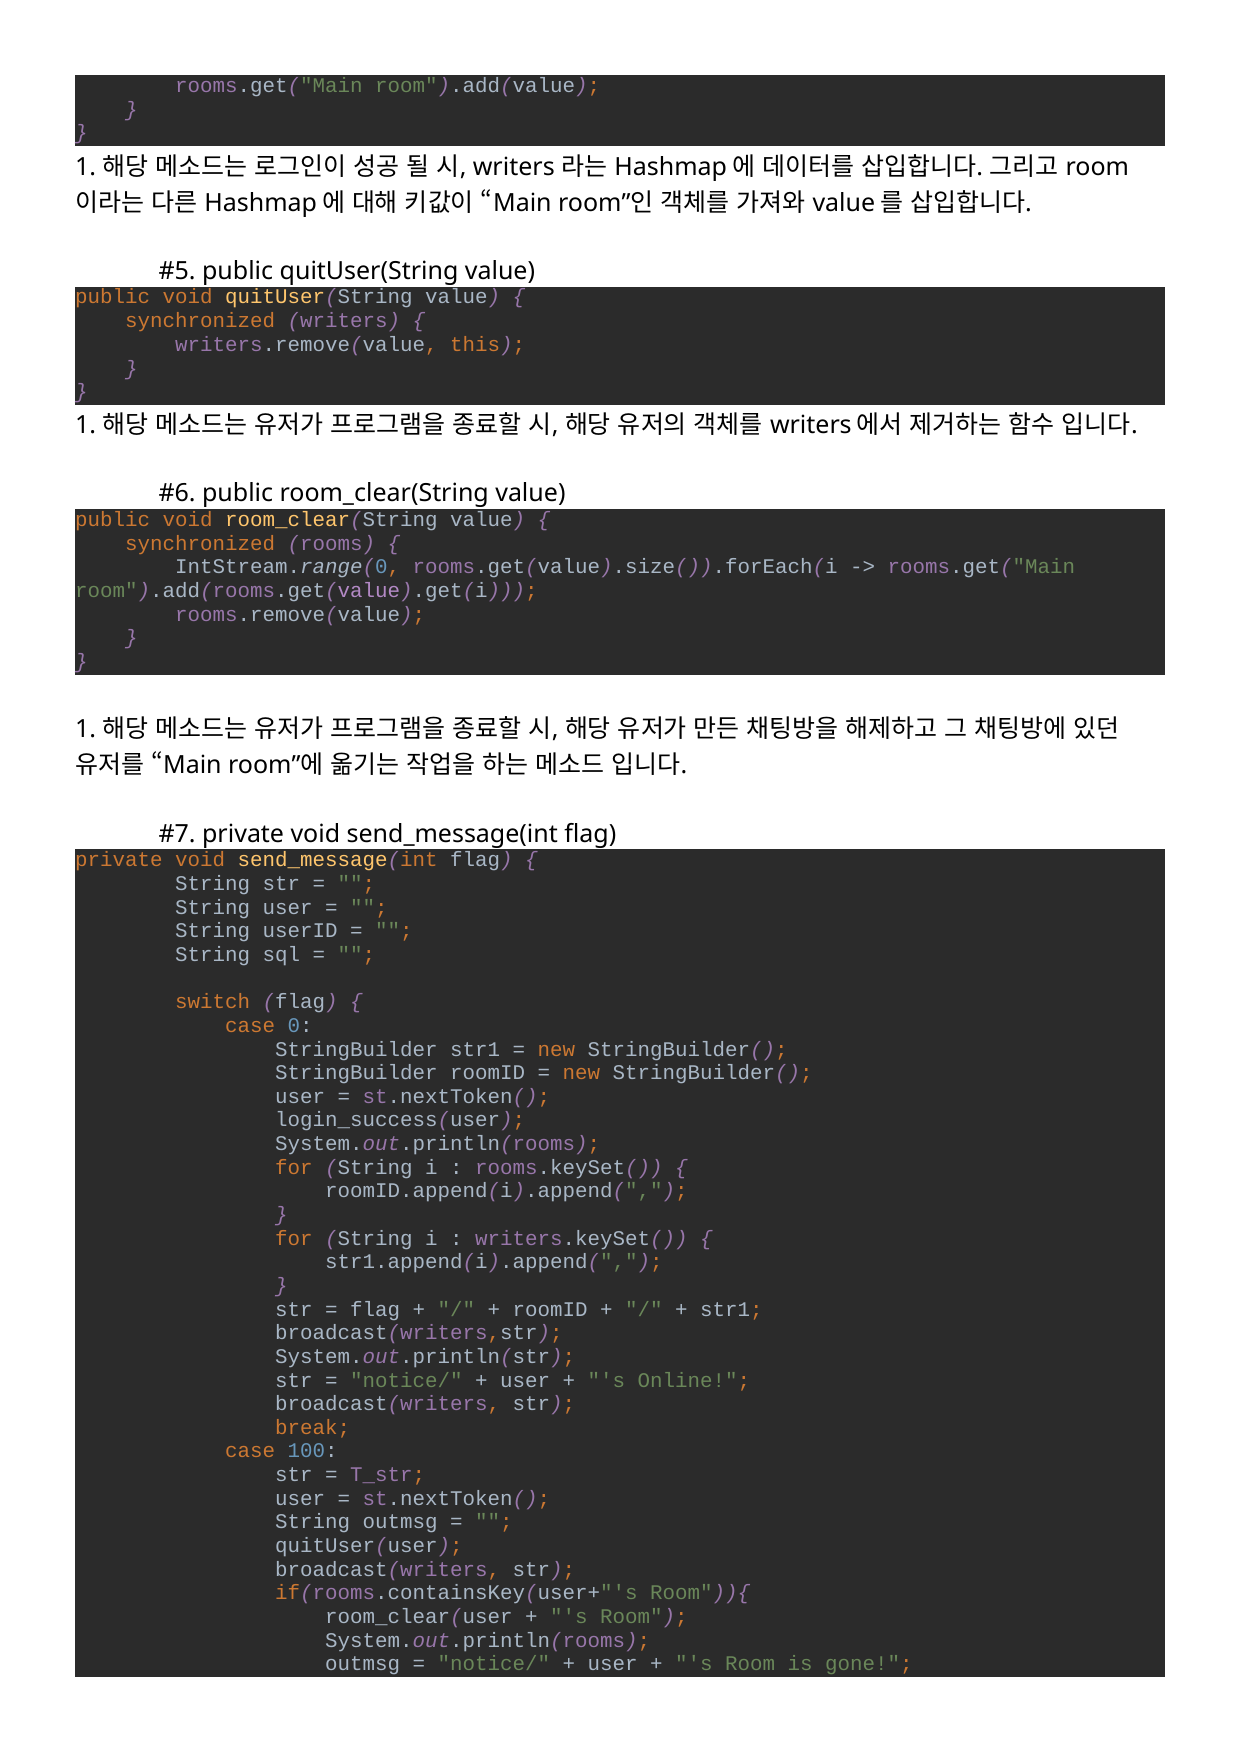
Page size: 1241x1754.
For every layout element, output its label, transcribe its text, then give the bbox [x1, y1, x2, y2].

text public void quitUser(String value) { synchronized (writers) { writers.remove(value, this); } } [75, 287, 1165, 405]
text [75, 849, 1165, 1677]
text 1. 해당 메소드는 유저가 프로그램을 종료할 시, 해당 유저의 객체를 writers에서 제거하는 함수 입니다. [75, 405, 1165, 441]
text 1. 해당 메소드는 유저가 프로그램을 종료할 시, 해당 유저가 만든 채팅방을 해제하고 그 채팅방에 있던 유저를 “Main room”에 옮기는 작업을 하는 메소드 입니다. [75, 709, 1165, 781]
text public void room_clear(String value) { synchronized (rooms) { IntStream.range(0, rooms.get(value).size()).forEach(i -> rooms.get("Main room").add(rooms.get(value).get(i))); rooms.remove(value); } } [75, 509, 1165, 675]
text #6. public room_clear(String value) [75, 475, 1165, 509]
text 1. 해당 메소드는 로그인이 성공 될 시, writers 라는 Hashmap에 데이터를 삽입합니다. 그리고 room이라는 다른 Hashmap에 대해 키값이 “Main room”인 객체를 가져와 value를 삽입합니다. [75, 146, 1165, 218]
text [75, 75, 1165, 146]
text #5. public quitUser(String value) [75, 252, 1165, 287]
text #7. private void send_message(int flag) [75, 815, 1165, 849]
